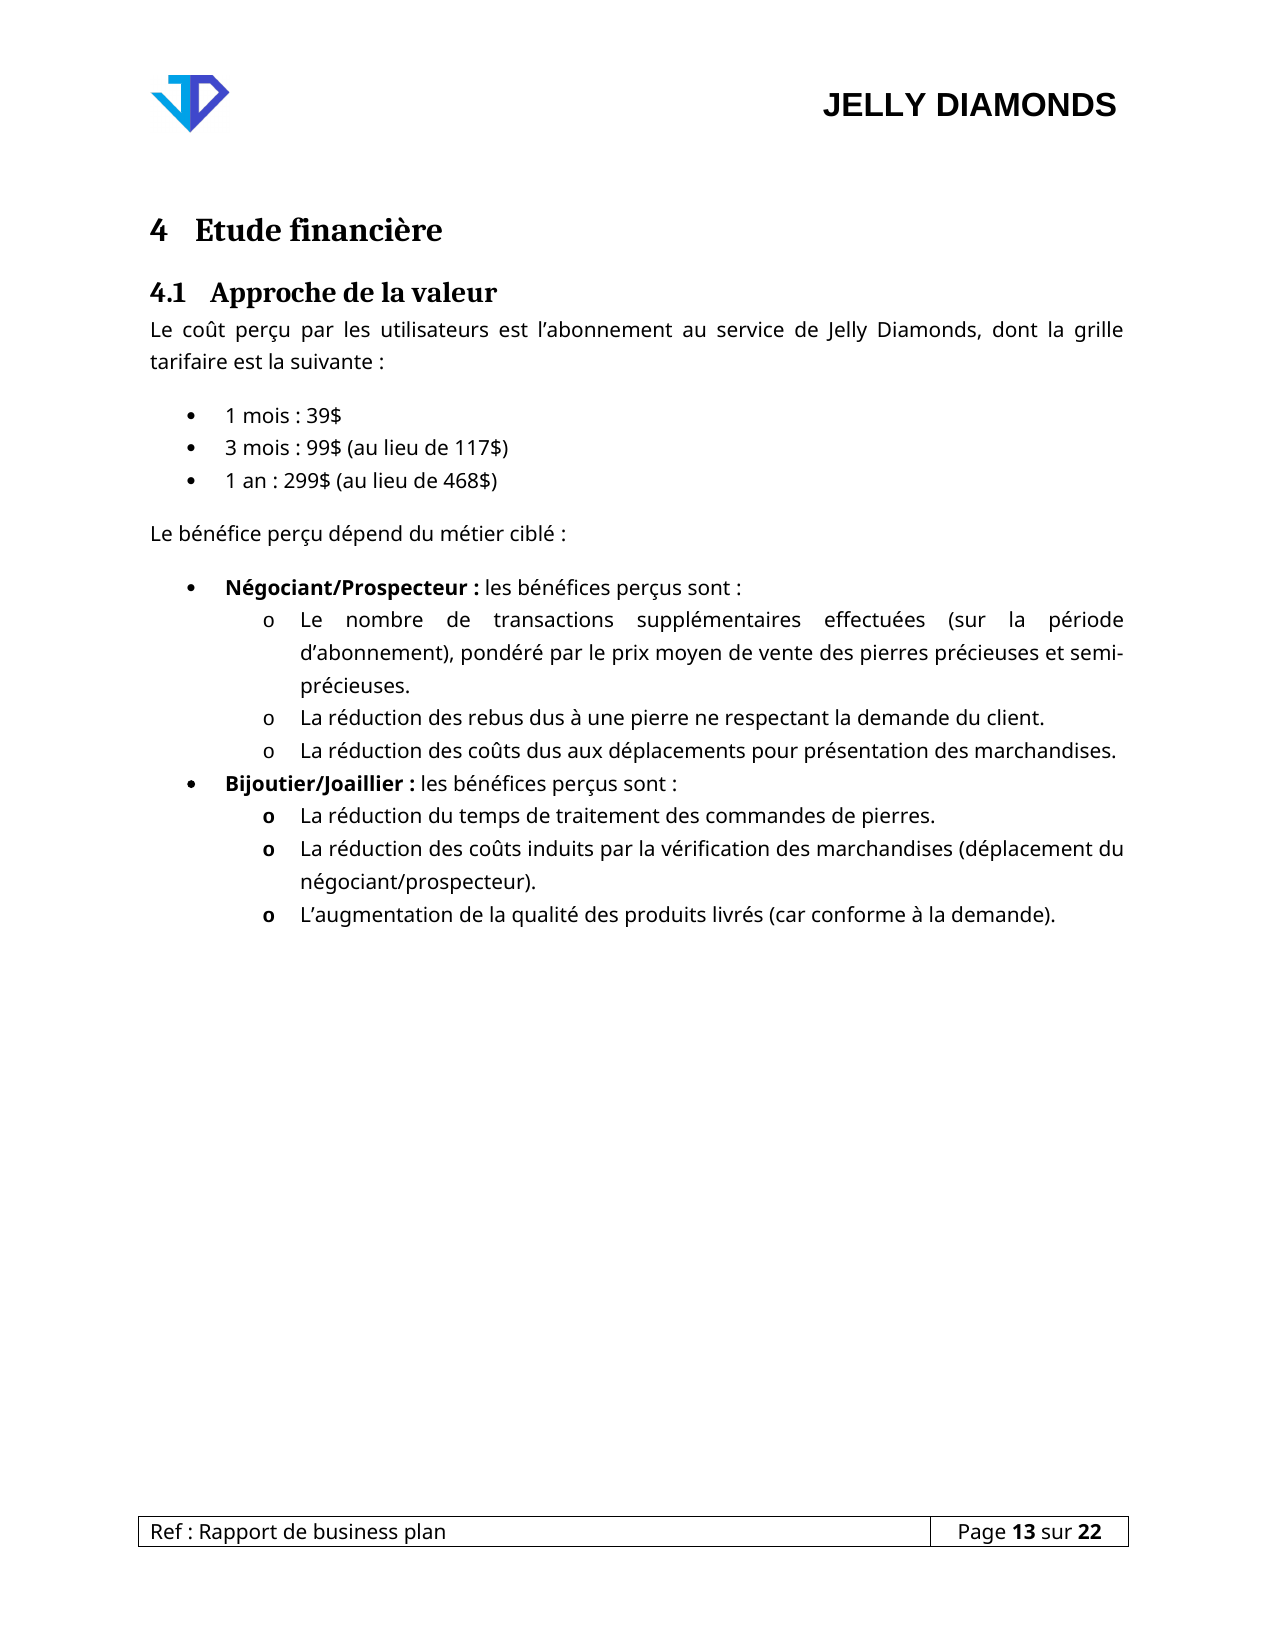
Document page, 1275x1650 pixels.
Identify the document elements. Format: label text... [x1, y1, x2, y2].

list 3 mois : 99$ (au lieu de 117$) [187, 433, 1125, 462]
list La réduction des coûts dus aux déplacements pour présentation des marchandises. [262, 736, 1125, 765]
subtitle Etude financière [150, 211, 1125, 250]
list 1 mois : 39$ [187, 401, 1125, 429]
list La réduction des coûts induits par la vérification des marchandises (déplacement du négociant/prospecteur). [262, 834, 1125, 896]
list La réduction des rebus dus à une pierre ne respectant la demande du client. [262, 703, 1125, 732]
text Le bénéfice perçu dépend du métier ciblé : [150, 519, 1125, 548]
subtitle Approche de la valeur [150, 276, 1125, 310]
list Bijoutier/Joaillier : les bénéfices perçus sont : [187, 769, 1125, 797]
list Négociant/Prospecteur : les bénéfices perçus sont : [187, 573, 1125, 601]
list L’augmentation de la qualité des produits livrés (car conforme à la demande). [262, 900, 1125, 928]
list Le nombre de transactions supplémentaires effectuées (sur la période d’abonnement), pondéré par le prix moyen de vente des pierres précieuses et semi-précieuses. [262, 606, 1125, 699]
text Le coût perçu par les utilisateurs est l’abonnement au service de Jelly Diamonds, dont la grille tarifaire est la suivante : [150, 315, 1125, 376]
picture [150, 75, 230, 133]
list 1 an : 299$ (au lieu de 468$) [187, 466, 1125, 494]
list La réduction du temps de traitement des commandes de pierres. [262, 802, 1125, 830]
